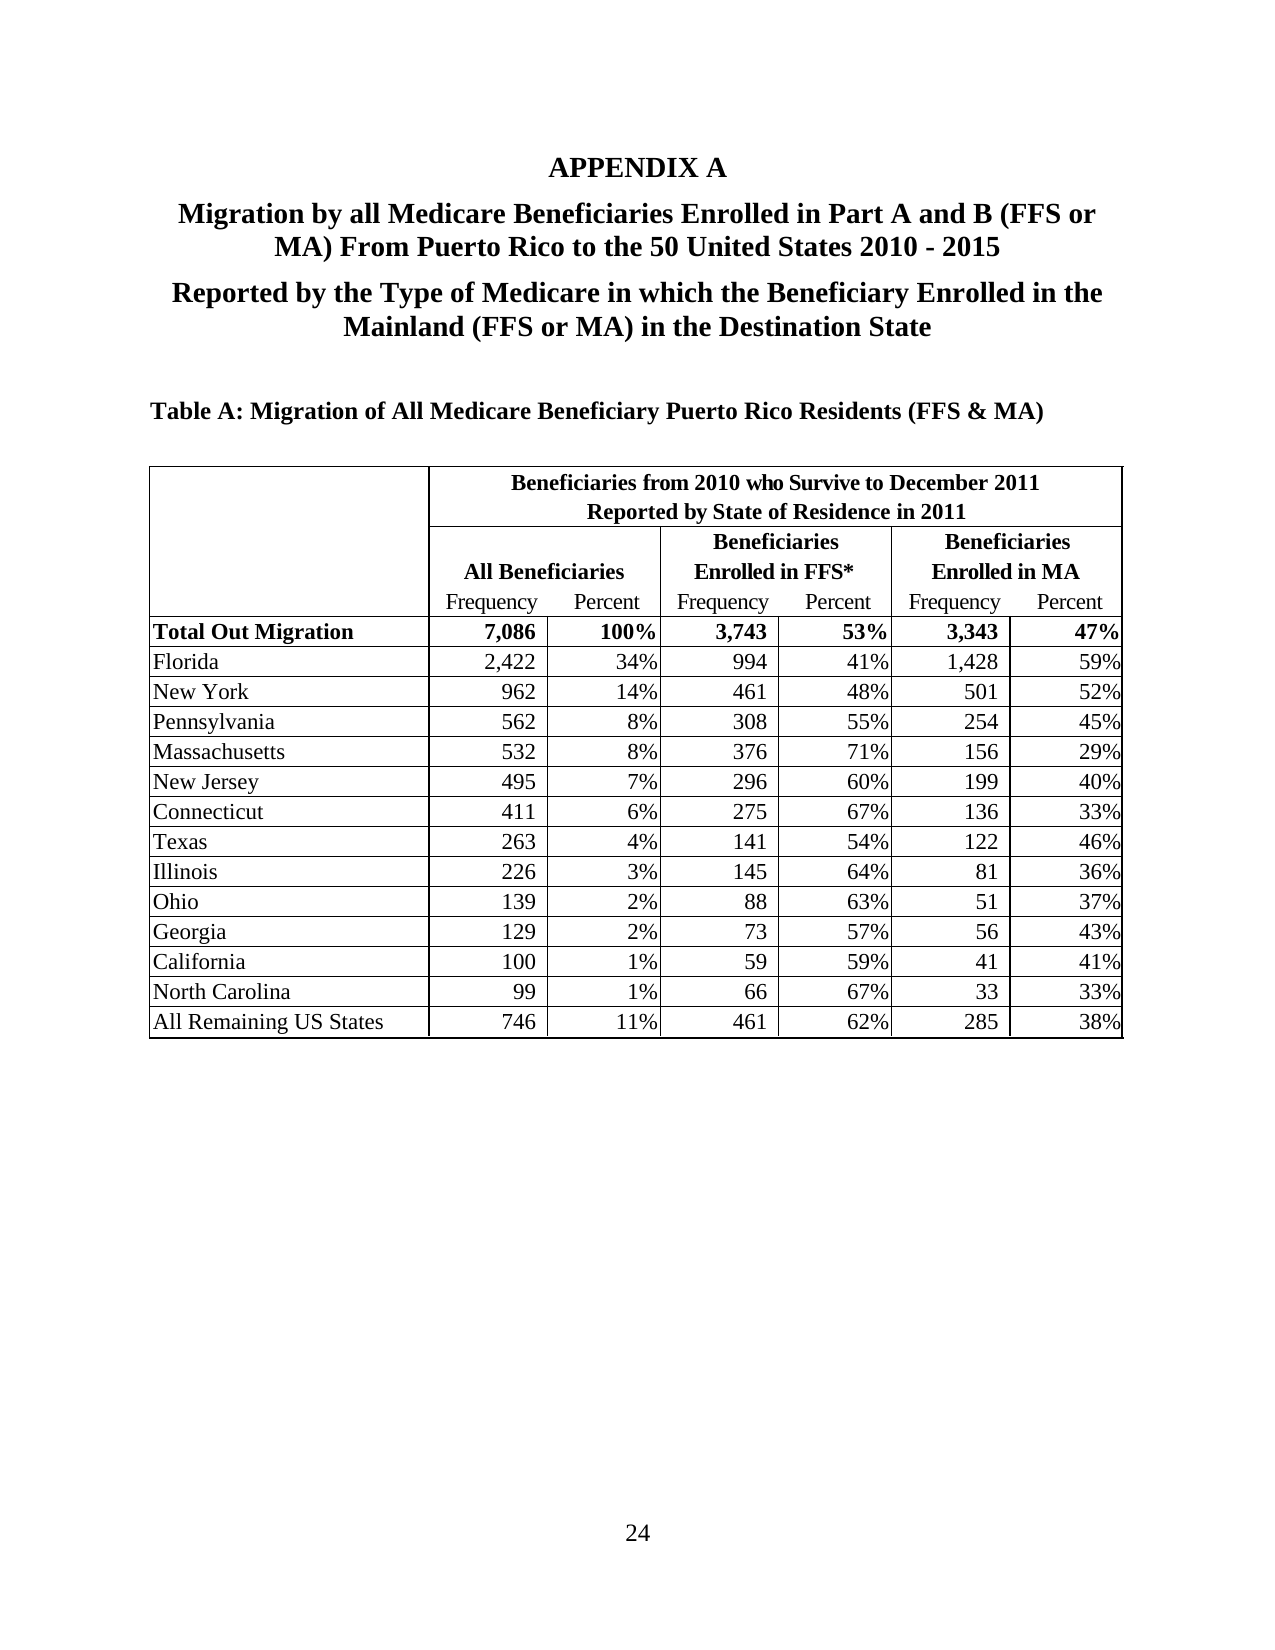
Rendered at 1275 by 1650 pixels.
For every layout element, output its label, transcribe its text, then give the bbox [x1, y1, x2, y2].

subtitle Table A: Migration of All Medicare Beneficiary Puerto Rico Residents (FFS & MA) [150, 396, 1137, 424]
table_cell 63% [779, 887, 891, 916]
table_cell 40% [1011, 767, 1121, 796]
table_cell 254 [892, 707, 1009, 736]
table_cell 122 [892, 827, 1009, 856]
table_cell 962 [430, 677, 547, 706]
table_cell Massachusetts [150, 737, 428, 766]
table_cell 47% [1011, 617, 1121, 646]
table_cell 54% [779, 827, 891, 856]
table_cell California [150, 947, 428, 976]
table_cell Georgia [150, 917, 428, 946]
table_cell 71% [779, 737, 891, 766]
table_cell Ohio [150, 887, 428, 916]
table_cell Beneficiaries Enrolled in MA Frequency Percent [892, 527, 1121, 616]
table_cell 376 [661, 737, 778, 766]
table_cell Beneficiaries Enrolled in FFS* Frequency Percent [661, 527, 891, 616]
table_cell 99 [430, 977, 547, 1006]
table_cell 141 [661, 827, 778, 856]
table_cell 1,428 [892, 647, 1009, 676]
table_cell Connecticut [150, 797, 428, 826]
table_cell 263 [430, 827, 547, 856]
table_cell 994 [661, 647, 778, 676]
table_cell 461 [661, 677, 778, 706]
table_cell 7% [548, 767, 660, 796]
table_cell Florida [150, 647, 428, 676]
table_cell 2% [548, 917, 660, 946]
table_cell Texas [150, 827, 428, 856]
table_cell 1% [548, 977, 660, 1006]
table_cell 37% [1011, 887, 1121, 916]
table_cell 41% [779, 647, 891, 676]
table_cell Pennsylvania [150, 707, 428, 736]
table_cell 746 [430, 1007, 547, 1036]
table_cell 53% [779, 617, 891, 646]
table_cell 136 [892, 797, 1009, 826]
table_cell 495 [430, 767, 547, 796]
table_cell 199 [892, 767, 1009, 796]
table_cell 2% [548, 887, 660, 916]
table_cell 100 [430, 947, 547, 976]
table_cell 3,343 [892, 617, 1009, 646]
table_cell 41% [1011, 947, 1121, 976]
table_cell 33% [1011, 977, 1121, 1006]
table_cell 285 [892, 1007, 1009, 1036]
table_cell 11% [548, 1007, 660, 1036]
table_cell 36% [1011, 857, 1121, 886]
table_cell 41 [892, 947, 1009, 976]
table_cell 296 [661, 767, 778, 796]
table_cell 532 [430, 737, 547, 766]
table_cell 55% [779, 707, 891, 736]
table_cell 6% [548, 797, 660, 826]
table_cell 7,086 [430, 617, 547, 646]
table_cell 3,743 [661, 617, 778, 646]
table_cell New York [150, 677, 428, 706]
table_cell 88 [661, 887, 778, 916]
table_cell 226 [430, 857, 547, 886]
table_cell 59% [1011, 647, 1121, 676]
table_cell 3% [548, 857, 660, 886]
text Migration by all Medicare Beneficiaries Enrolled in Part A and B (FFS or MA) From Puerto Rico to the 50 United States 2010 - 2015 [171, 196, 1103, 263]
table_cell Total Out Migration [150, 617, 428, 646]
table_cell North Carolina [150, 977, 428, 1006]
table_cell 8% [548, 707, 660, 736]
table_cell 46% [1011, 827, 1121, 856]
table_cell 81 [892, 857, 1009, 886]
table_cell 129 [430, 917, 547, 946]
table_cell 38% [1011, 1007, 1121, 1036]
table_cell 501 [892, 677, 1009, 706]
table_cell 43% [1011, 917, 1121, 946]
table_cell 29% [1011, 737, 1121, 766]
table_cell 145 [661, 857, 778, 886]
table_cell 33 [892, 977, 1009, 1006]
table_cell All Beneficiaries Frequency Percent [430, 527, 660, 616]
table_cell 275 [661, 797, 778, 826]
table_cell 14% [548, 677, 660, 706]
table_cell 56 [892, 917, 1009, 946]
table_cell 48% [779, 677, 891, 706]
table_cell 100% [548, 617, 660, 646]
table_cell 59% [779, 947, 891, 976]
table_cell All Remaining US States [150, 1007, 428, 1036]
table_cell 34% [548, 647, 660, 676]
table_cell 67% [779, 977, 891, 1006]
subtitle APPENDIX A [171, 150, 1104, 183]
table_header Beneficiaries from 2010 who Survive to December 2011 Reported by State of Residence in 2011 [430, 467, 1121, 526]
table_cell 139 [430, 887, 547, 916]
table_cell 1% [548, 947, 660, 976]
table_cell 156 [892, 737, 1009, 766]
table_cell 411 [430, 797, 547, 826]
table_cell 59 [661, 947, 778, 976]
table_cell 461 [661, 1007, 778, 1036]
table_cell 57% [779, 917, 891, 946]
table_header [150, 467, 428, 616]
table_cell 8% [548, 737, 660, 766]
table_cell 45% [1011, 707, 1121, 736]
table_cell 62% [779, 1007, 891, 1036]
table_cell 562 [430, 707, 547, 736]
table_cell New Jersey [150, 767, 428, 796]
table_cell 64% [779, 857, 891, 886]
table_cell Illinois [150, 857, 428, 886]
text Reported by the Type of Medicare in which the Beneficiary Enrolled in the Mainland (FFS or MA) in the Destination State [171, 275, 1103, 342]
table_cell 4% [548, 827, 660, 856]
table_cell 51 [892, 887, 1009, 916]
table_cell 2,422 [430, 647, 547, 676]
table_cell 66 [661, 977, 778, 1006]
table_cell 73 [661, 917, 778, 946]
table_cell 33% [1011, 797, 1121, 826]
table_cell 52% [1011, 677, 1121, 706]
table_cell 308 [661, 707, 778, 736]
table_cell 60% [779, 767, 891, 796]
table_cell 67% [779, 797, 891, 826]
